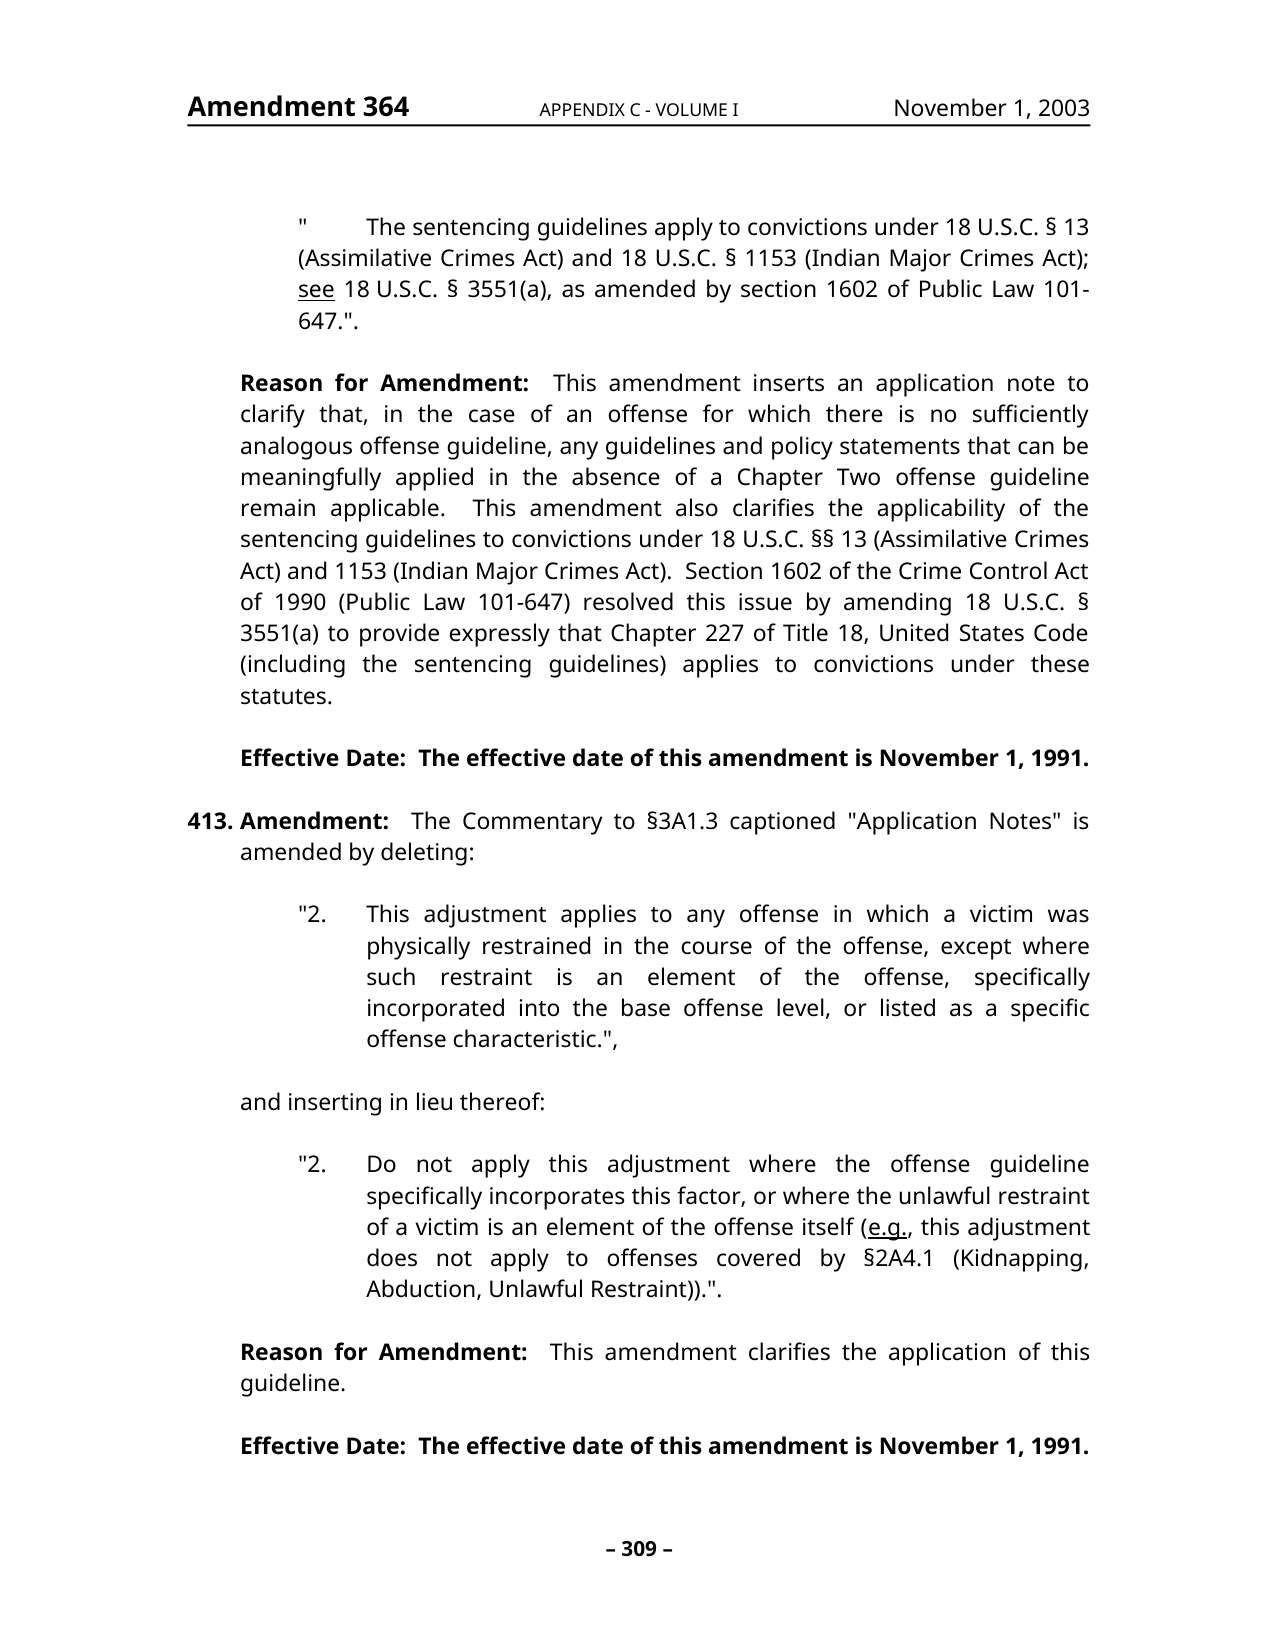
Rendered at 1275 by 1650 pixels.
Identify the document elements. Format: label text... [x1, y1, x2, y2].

text "2. This adjustment applies to any offense in which a victim was physically restrained in the course of the offense, except where such restraint is an element of the offense, specifically incorporated into the base offense level, or listed as a specific offense characteristic.", [298, 898, 1091, 1055]
text " The sentencing guidelines apply to convictions under 18 U.S.C. § 13 (Assimilative Crimes Act) and 18 U.S.C. § 1153 (Indian Major Crimes Act); see 18 U.S.C. § 3551(a), as amended by section 1602 of Public Law 101-647.". [298, 211, 1091, 336]
text and inserting in lieu thereof: [240, 1086, 1091, 1117]
text Reason for Amendment: This amendment inserts an application note to clarify that, in the case of an offense for which there is no sufficiently analogous offense guideline, any guidelines and policy statements that can be meaningfully applied in the absence of a Chapter Two offense guideline remain applicable. This amendment also clarifies the applicability of the sentencing guidelines to convictions under 18 U.S.C. §§ 13 (Assimilative Crimes Act) and 1153 (Indian Major Crimes Act). Section 1602 of the Crime Control Act of 1990 (Public Law 101-647) resolved this issue by amending 18 U.S.C. § 3551(a) to provide expressly that Chapter 227 of Title 18, United States Code (including the sentencing guidelines) applies to convictions under these statutes. [240, 367, 1091, 711]
text Reason for Amendment: This amendment clarifies the application of this guideline. [240, 1336, 1091, 1398]
text "2. Do not apply this adjustment where the offense guideline specifically incorporates this factor, or where the unlawful restraint of a victim is an element of the offense itself (e.g., this adjustment does not apply to offenses covered by §2A4.1 (Kidnapping, Abduction, Unlawful Restraint)).". [298, 1148, 1091, 1305]
text Effective Date: The effective date of this amendment is November 1, 1991. [240, 1430, 1091, 1461]
text Effective Date: The effective date of this amendment is November 1, 1991. [240, 742, 1091, 773]
text 413. Amendment: The Commentary to §3A1.3 captioned "Application Notes" is amended by deleting: [187, 805, 1091, 867]
